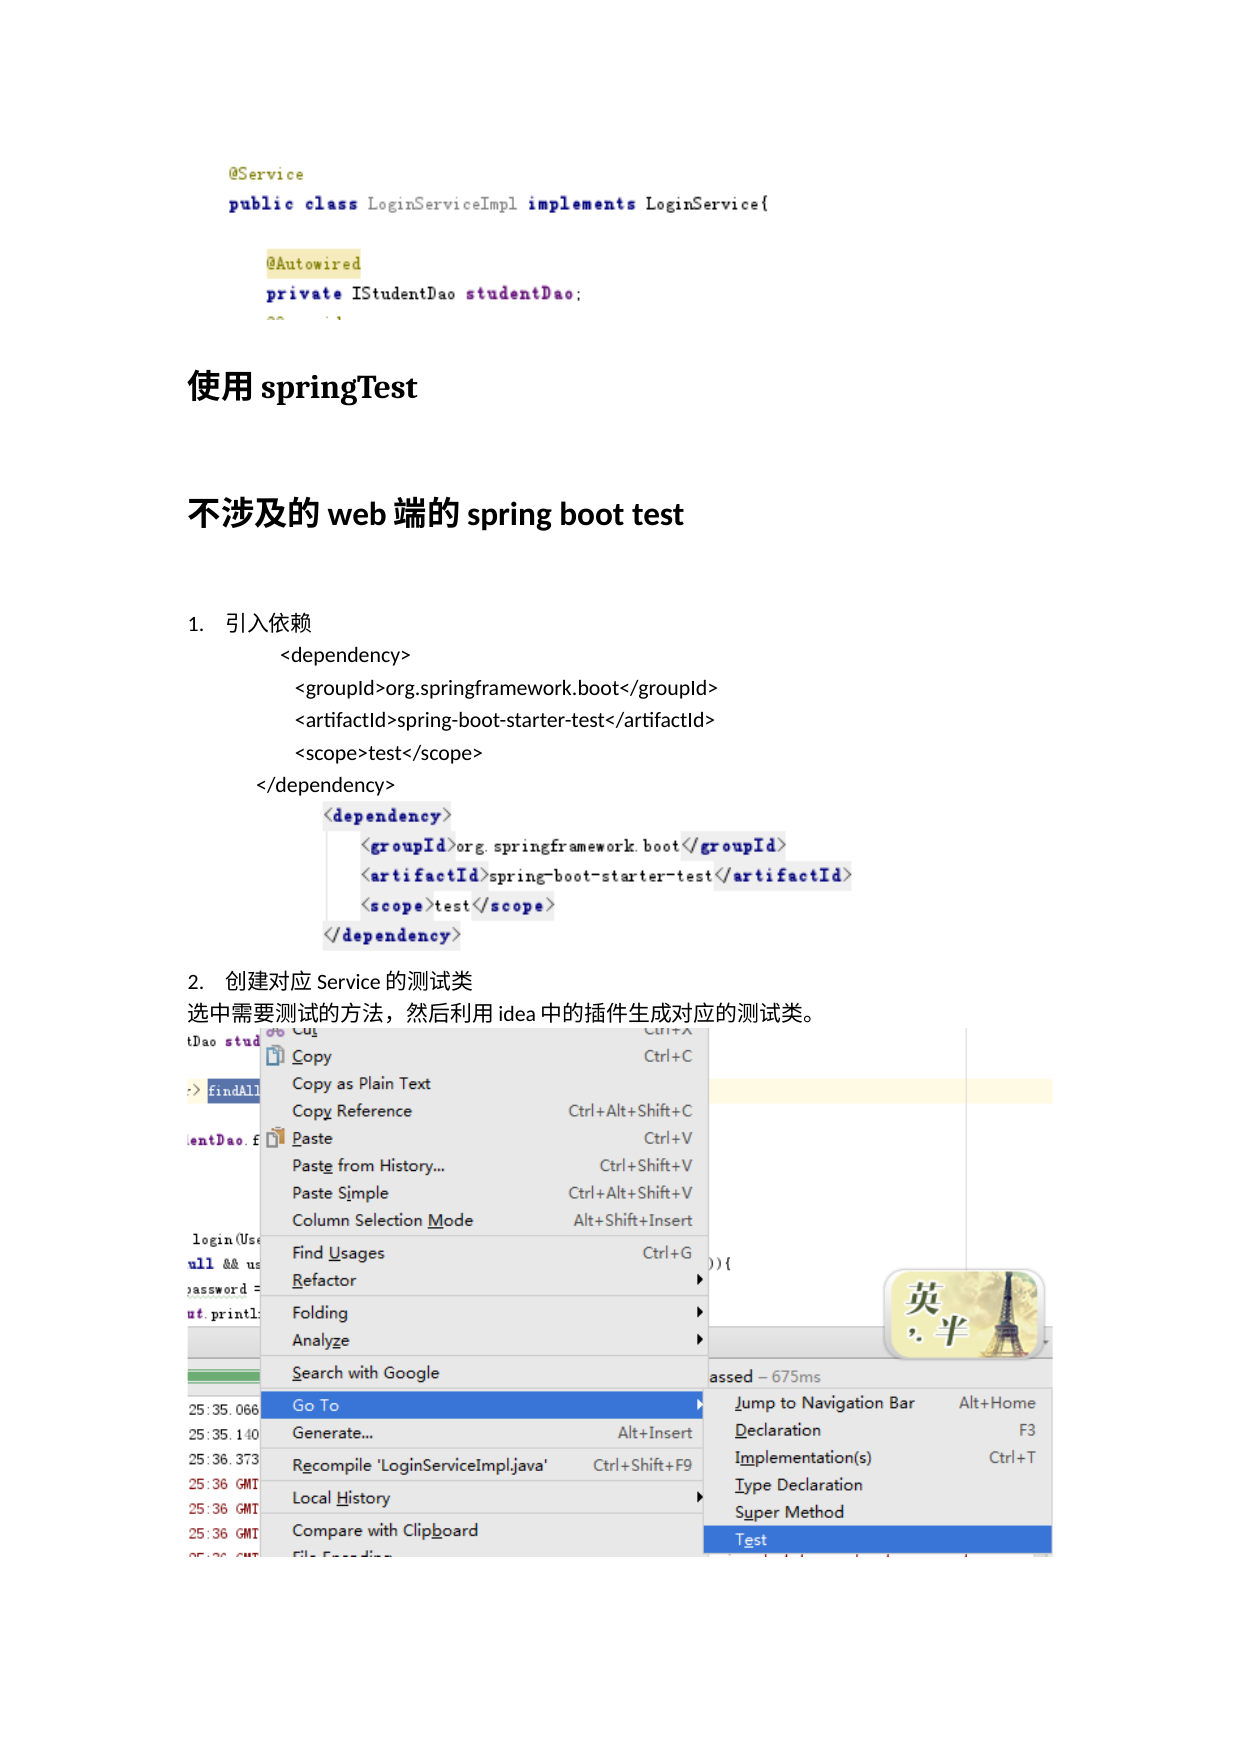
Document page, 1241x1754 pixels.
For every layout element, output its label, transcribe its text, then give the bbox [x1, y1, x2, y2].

picture [187, 1028, 1053, 1557]
list <artifactId>spring-boot-starter-test</artifactId> [231, 703, 1053, 736]
list <dependency> [231, 638, 1053, 671]
picture [298, 801, 986, 962]
list </dependency> [231, 768, 1053, 801]
text 选中需要测试的方法，然后利用idea中的插件生成对应的测试类。 [187, 996, 1053, 1028]
list 创建对应Service的测试类 [187, 963, 1053, 996]
list <scope>test</scope> [231, 736, 1053, 768]
picture [225, 162, 864, 320]
list <groupId>org.springframework.boot</groupId> [231, 671, 1053, 703]
subtitle 不涉及的web端的spring boot test [187, 479, 1053, 544]
subtitle 使用springTest [187, 352, 1053, 417]
list 引入依赖 [187, 606, 1053, 638]
